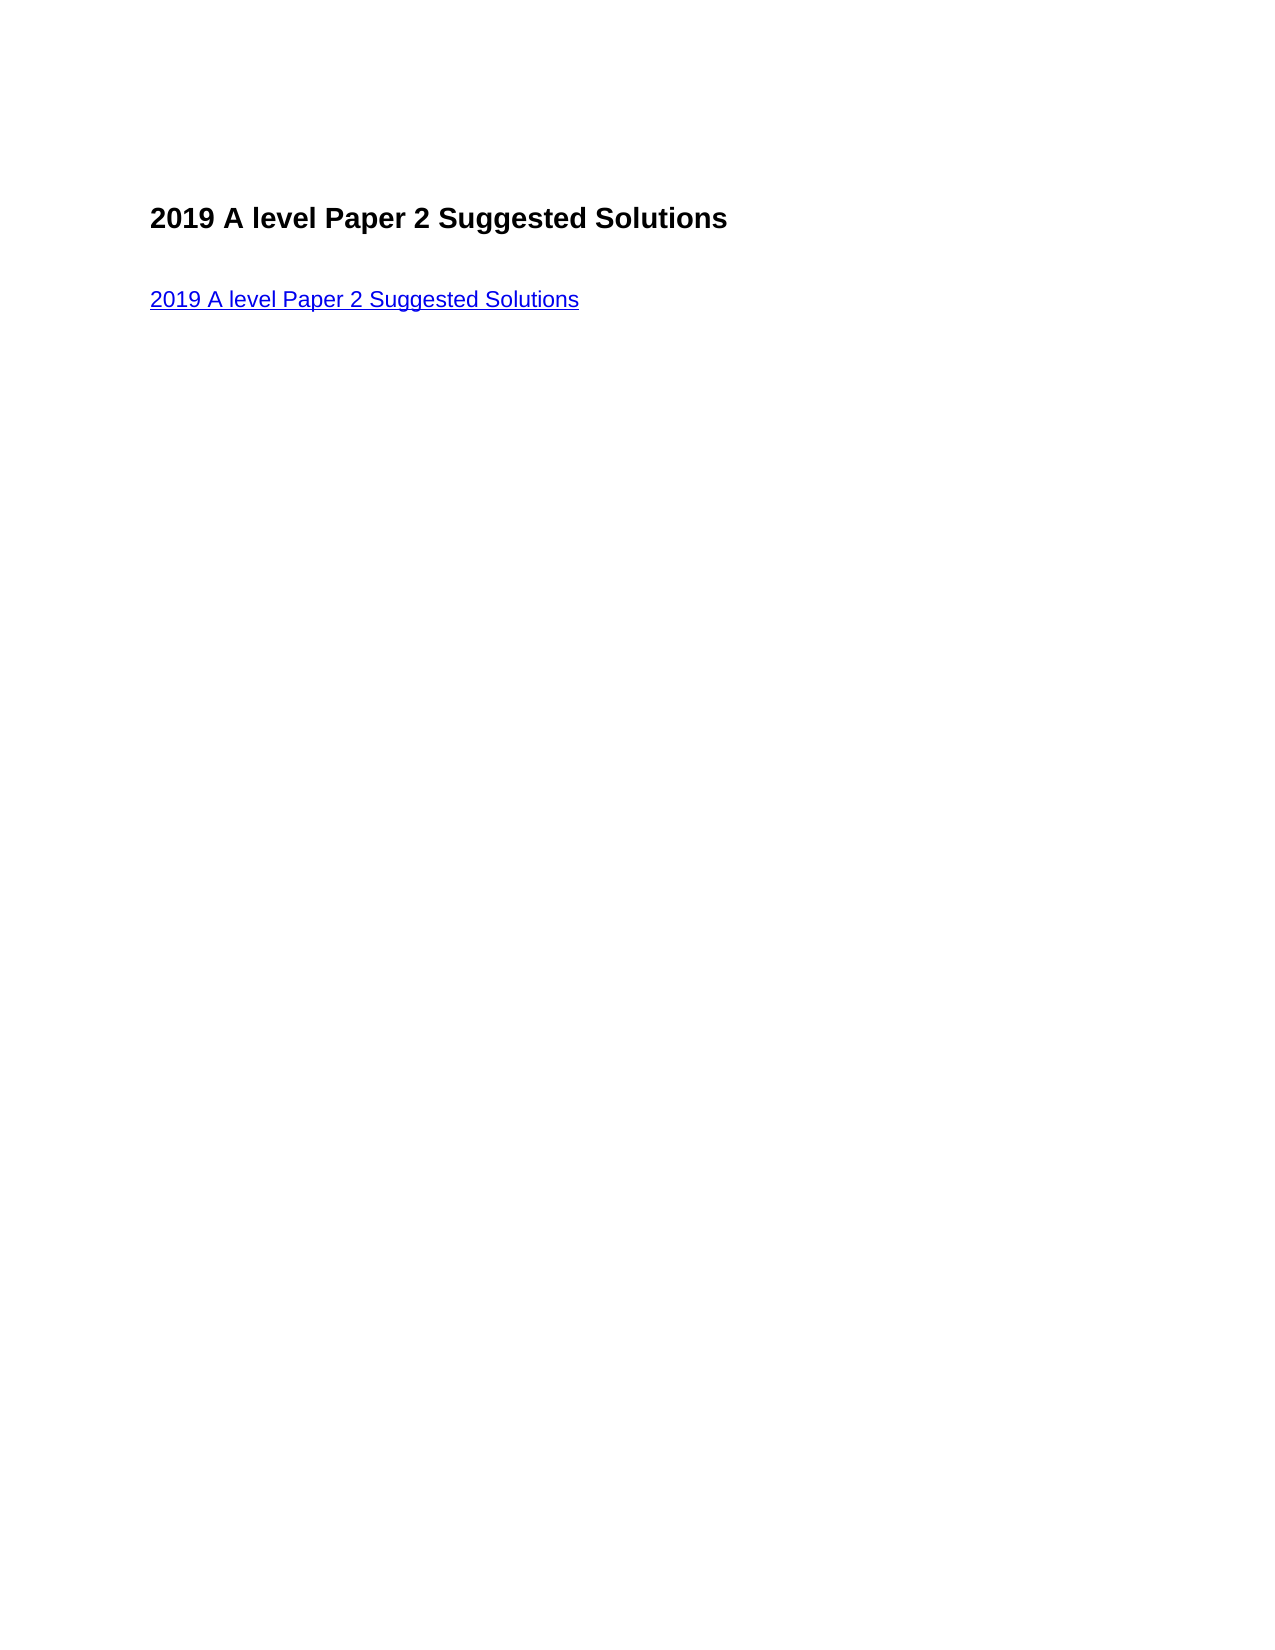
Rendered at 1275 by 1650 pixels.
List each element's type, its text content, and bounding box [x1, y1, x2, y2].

subtitle 2019 A level Paper 2 Suggested Solutions [150, 201, 1125, 235]
text 2019 A level Paper 2 Suggested Solutions [150, 286, 1125, 313]
